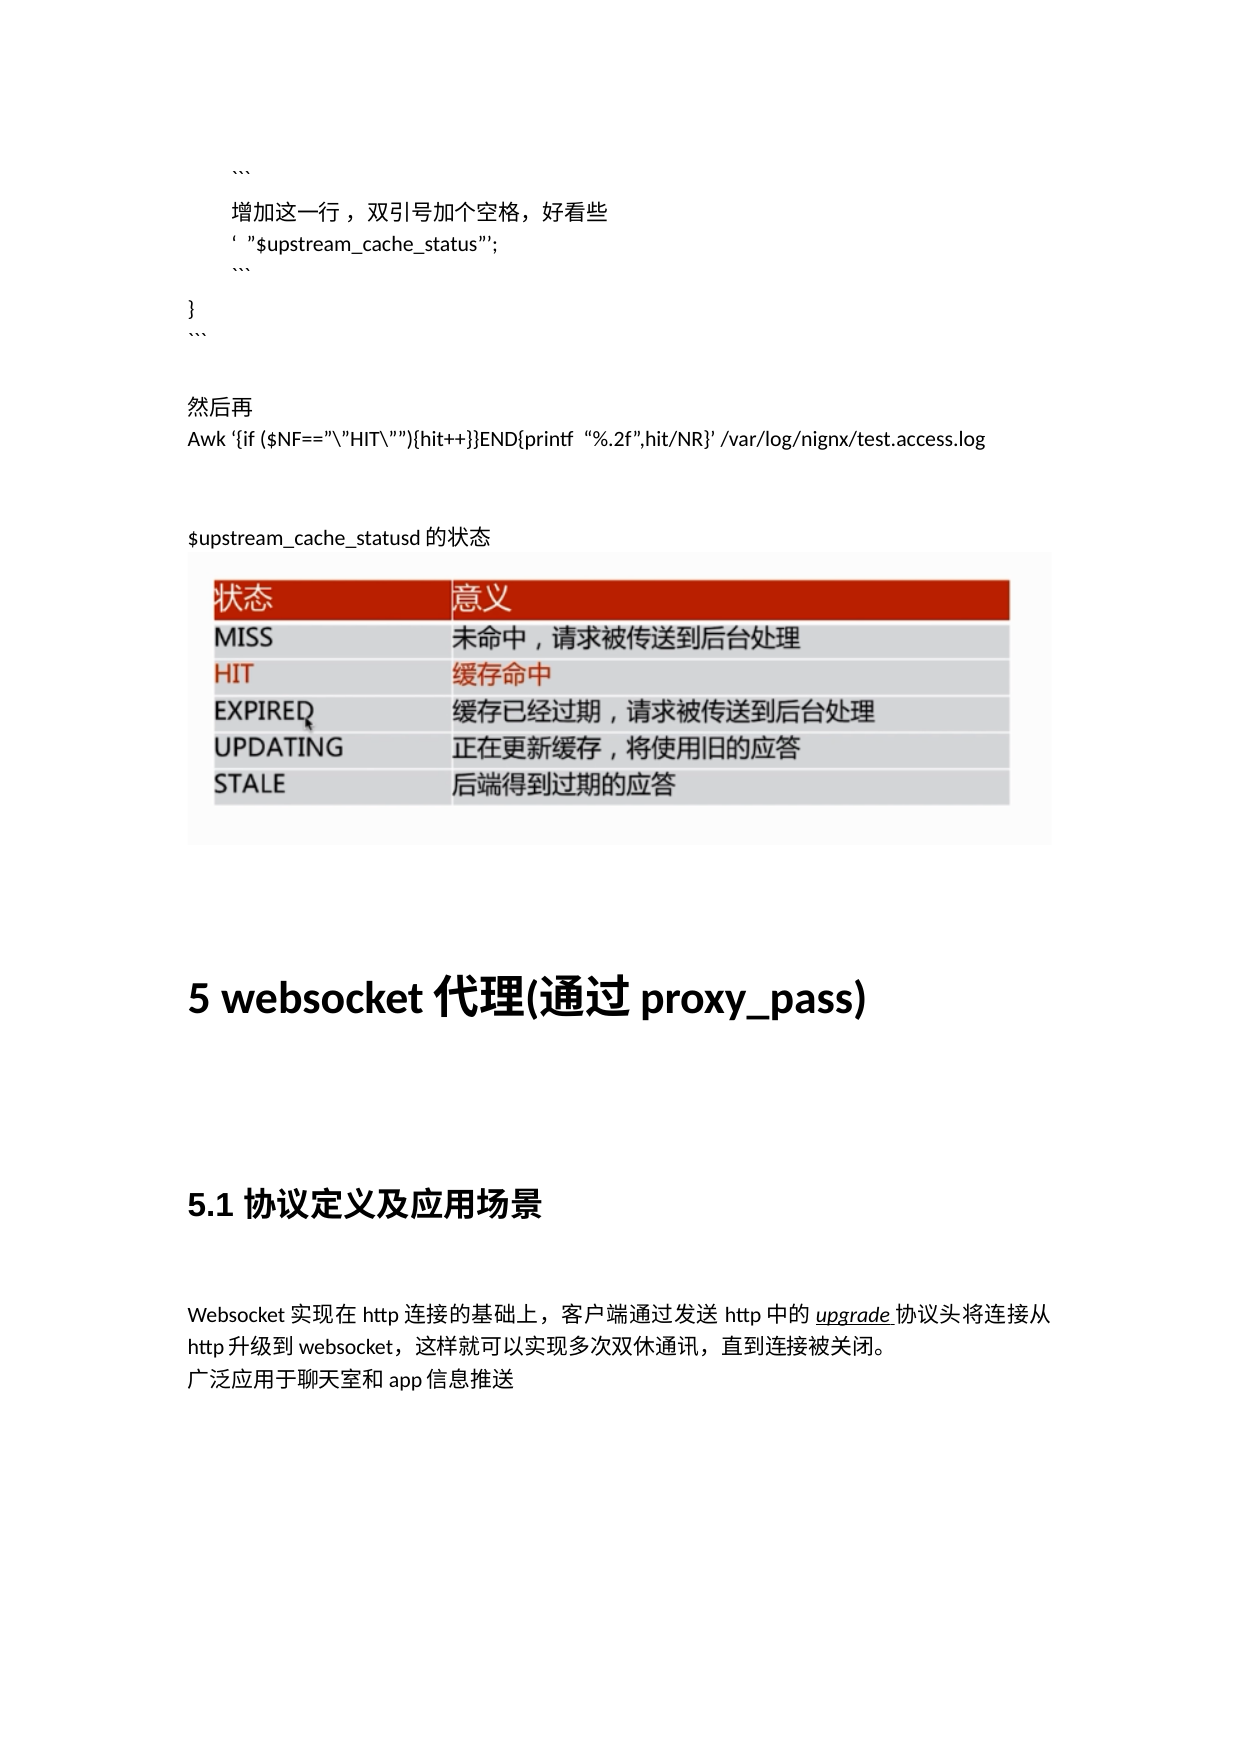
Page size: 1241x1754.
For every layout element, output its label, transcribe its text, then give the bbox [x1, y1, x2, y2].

text ``` [187, 259, 1053, 292]
text Awk ‘{if ($NF==”\”HIT\””){hit++}}END{printf “%.2f”,hit/NR}’ /var/log/nignx/test.access.log [187, 422, 1053, 454]
text ‘ ”$upstream_cache_status”’; [187, 227, 1053, 259]
subtitle 5 websocket代理(通过proxy_pass) [187, 945, 1053, 1042]
text } [187, 292, 1053, 324]
text ``` [187, 162, 1053, 194]
text 增加这一行 ，双引号加个空格，好看些 [187, 194, 1053, 227]
text 然后再 [187, 389, 1053, 422]
text Websocket实现在http连接的基础上，客户端通过发送http中的upgrade协议头将连接从http升级到websocket，这样就可以实现多次双休通讯，直到连接被关闭。 广泛应用于聊天室和app信息推送 [187, 1296, 1053, 1394]
subtitle 5.1 协议定义及应用场景 [187, 1169, 1053, 1234]
picture [187, 552, 1052, 845]
text ``` [187, 324, 1053, 357]
text $upstream_cache_statusd的状态 [187, 519, 1053, 552]
